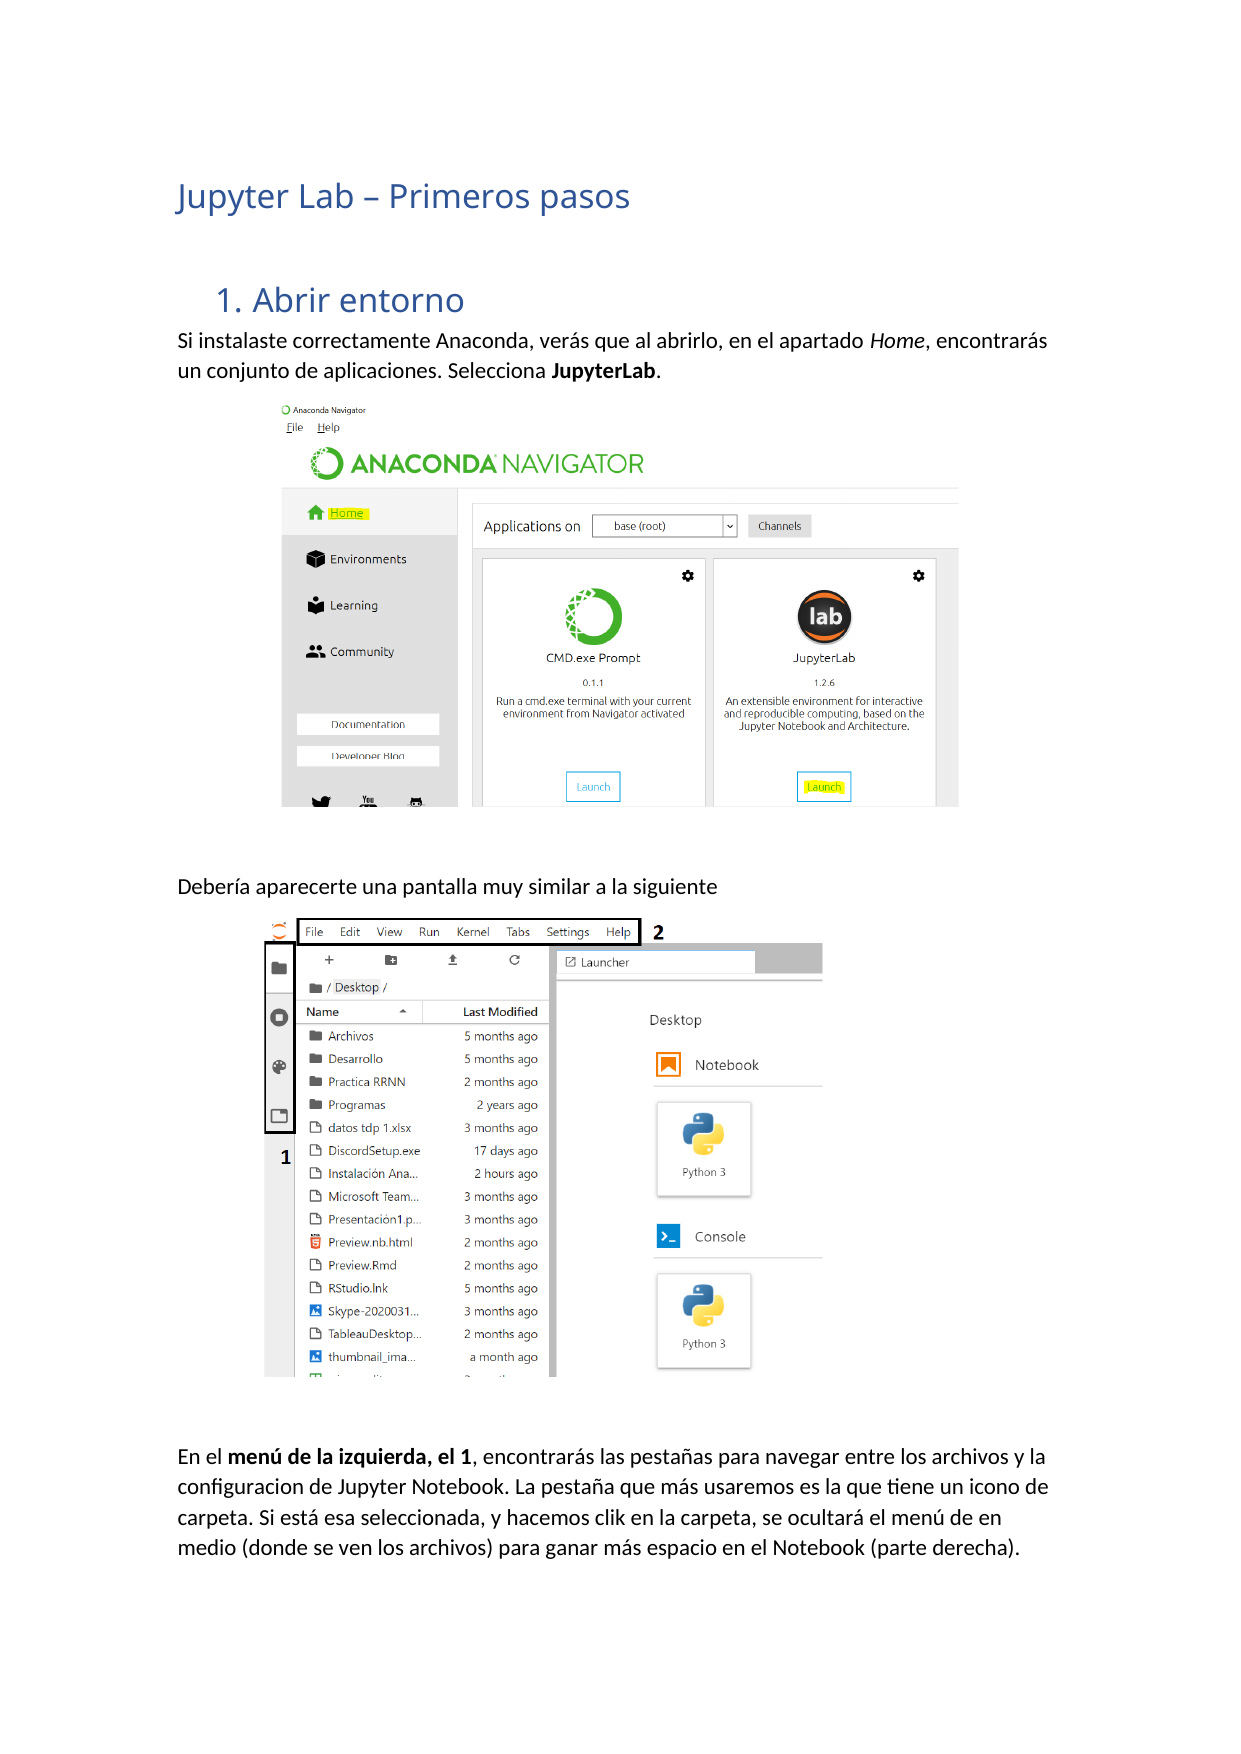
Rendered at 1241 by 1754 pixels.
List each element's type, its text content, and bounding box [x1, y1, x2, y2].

text En el menú de la izquierda, el 1, encontrarás las pestañas para navegar entre los archivos y la configuracion de Jupyter Notebook. La pestaña que más usaremos es la que tiene un icono de carpeta. Si está esa seleccionada, y hacemos clik en la carpeta, se ocultará el menú de en medio (donde se ven los archivos) para ganar más espacio en el Notebook (parte derecha). [177, 1442, 1063, 1561]
subtitle Abrir entorno [215, 277, 1063, 322]
text Debería aparecerte una pantalla muy similar a la siguiente [177, 872, 1063, 900]
picture [264, 918, 976, 1377]
subtitle Jupyter Lab – Primeros pasos [177, 173, 1063, 218]
text Si instalaste correctamente Anaconda, verás que al abrirlo, en el apartado Home, encontrarás un conjunto de aplicaciones. Selecciona JupyterLab. [177, 326, 1063, 384]
picture [281, 402, 959, 807]
